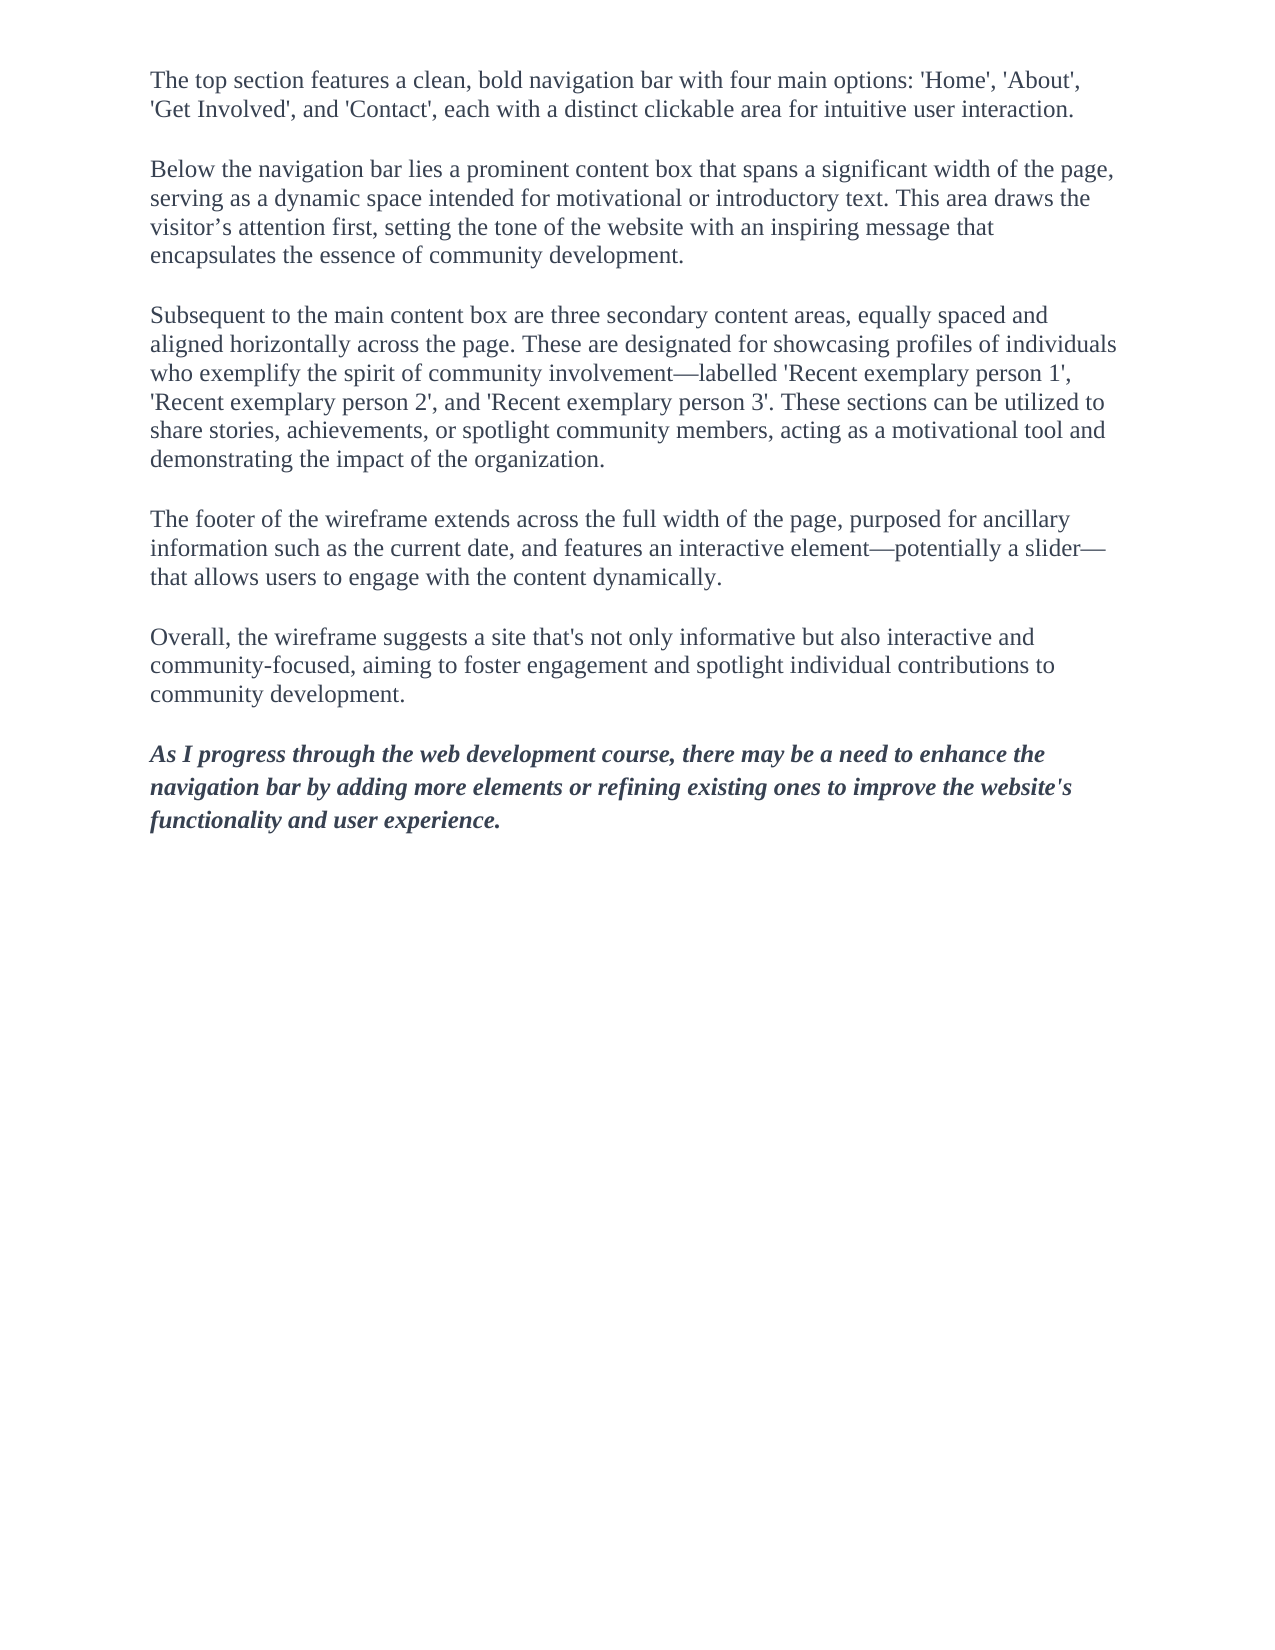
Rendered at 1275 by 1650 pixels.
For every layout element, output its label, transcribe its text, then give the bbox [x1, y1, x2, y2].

text The footer of the wireframe extends across the full width of the page, purposed for ancillary information such as the current date, and features an interactive element—potentially a slider—that allows users to engage with the content dynamically. [150, 504, 1125, 591]
text Subsequent to the main content box are three secondary content areas, equally spaced and aligned horizontally across the page. These are designated for showcasing profiles of individuals who exemplify the spirit of community involvement—labelled 'Recent exemplary person 1', 'Recent exemplary person 2', and 'Recent exemplary person 3'. These sections can be utilized to share stories, achievements, or spotlight community members, acting as a motivational tool and demonstrating the impact of the organization. [150, 301, 1125, 473]
text As I progress through the web development course, there may be a need to enhance the navigation bar by adding more elements or refining existing ones to improve the website's functionality and user experience. [150, 739, 1125, 834]
text Below the navigation bar lies a prominent content box that spans a significant width of the page, serving as a dynamic space intended for motivational or introductory text. This area draws the visitor’s attention first, setting the tone of the website with an inspiring message that encapsulates the essence of community development. [150, 154, 1125, 269]
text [150, 66, 1125, 123]
text Overall, the wireframe suggests a site that's not only informative but also interactive and community-focused, aiming to foster engagement and spotlight individual contributions to community development. [150, 622, 1125, 708]
